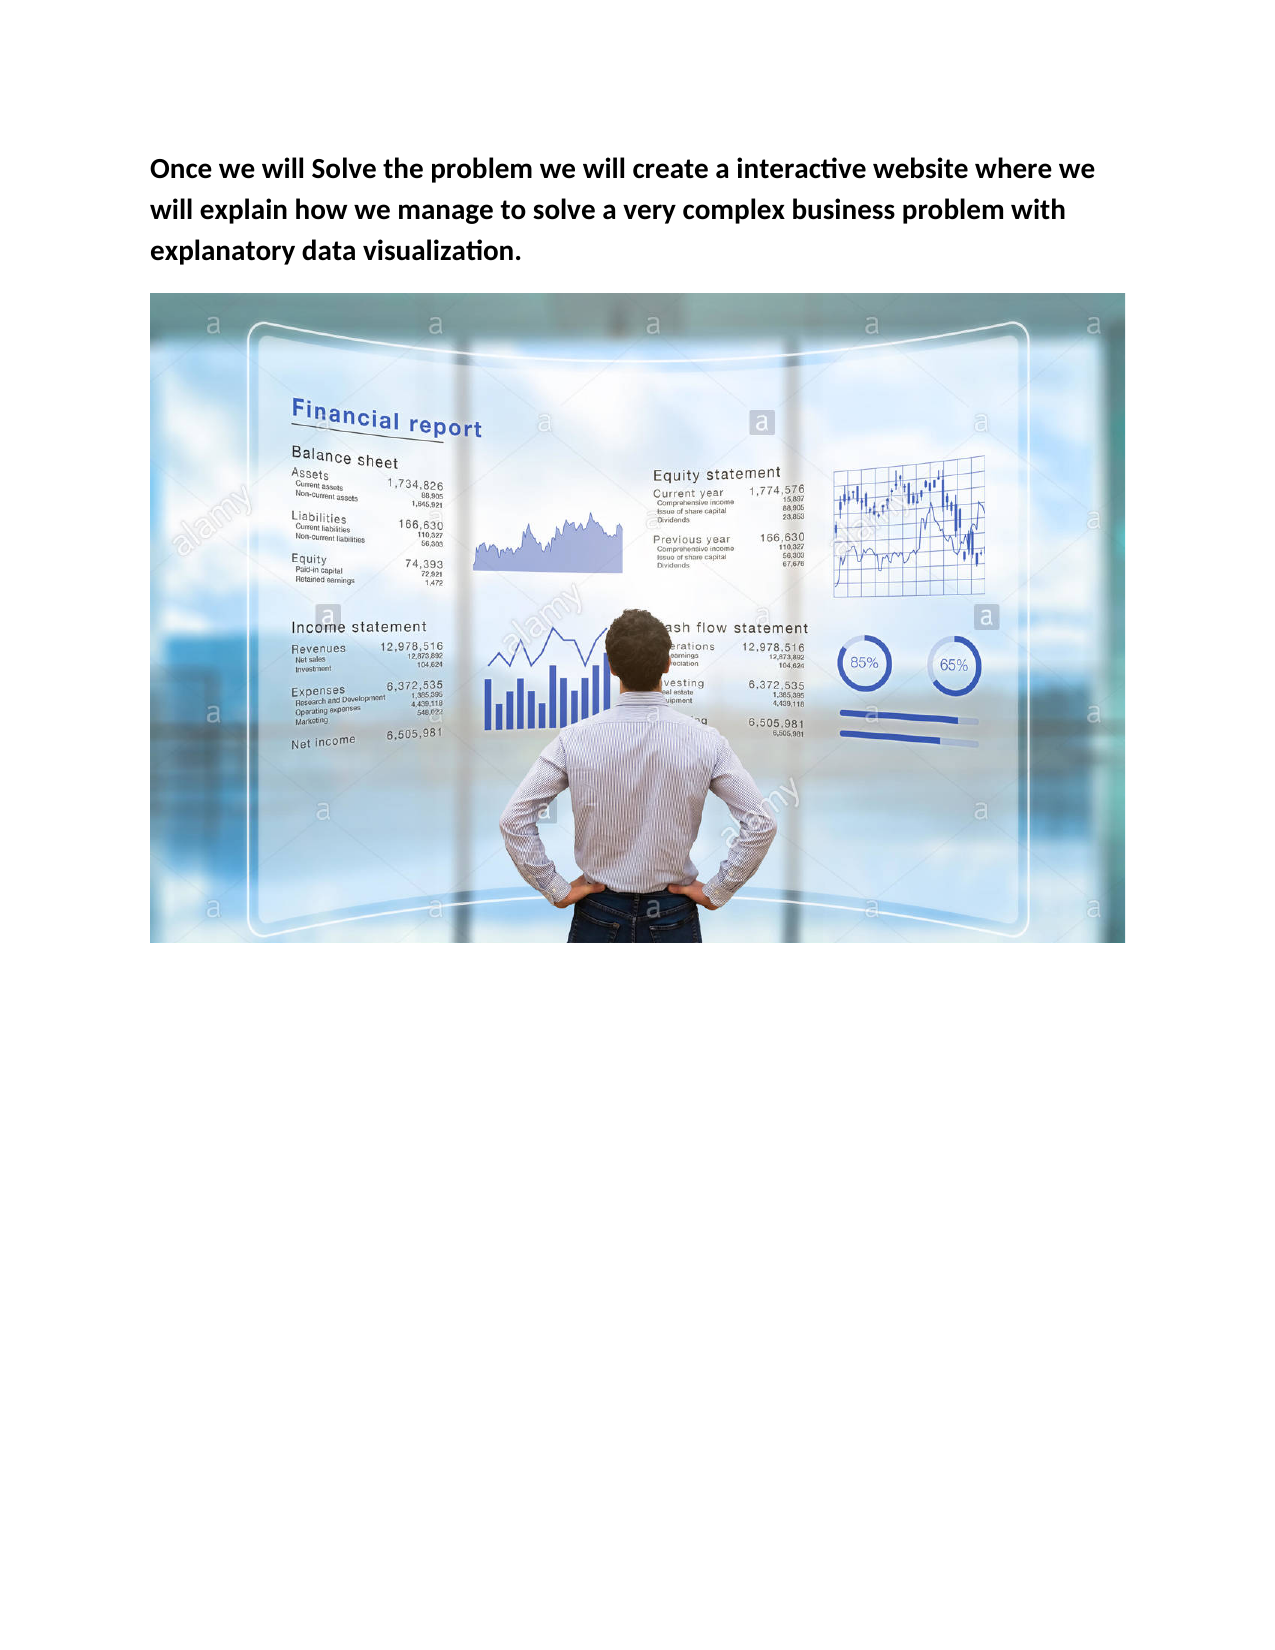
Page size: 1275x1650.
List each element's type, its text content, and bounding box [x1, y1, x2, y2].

picture [150, 293, 1125, 943]
text Once we will Solve the problem we will create a interactive website where we will explain how we manage to solve a very complex business problem with explanatory data visualization. [150, 150, 1125, 267]
